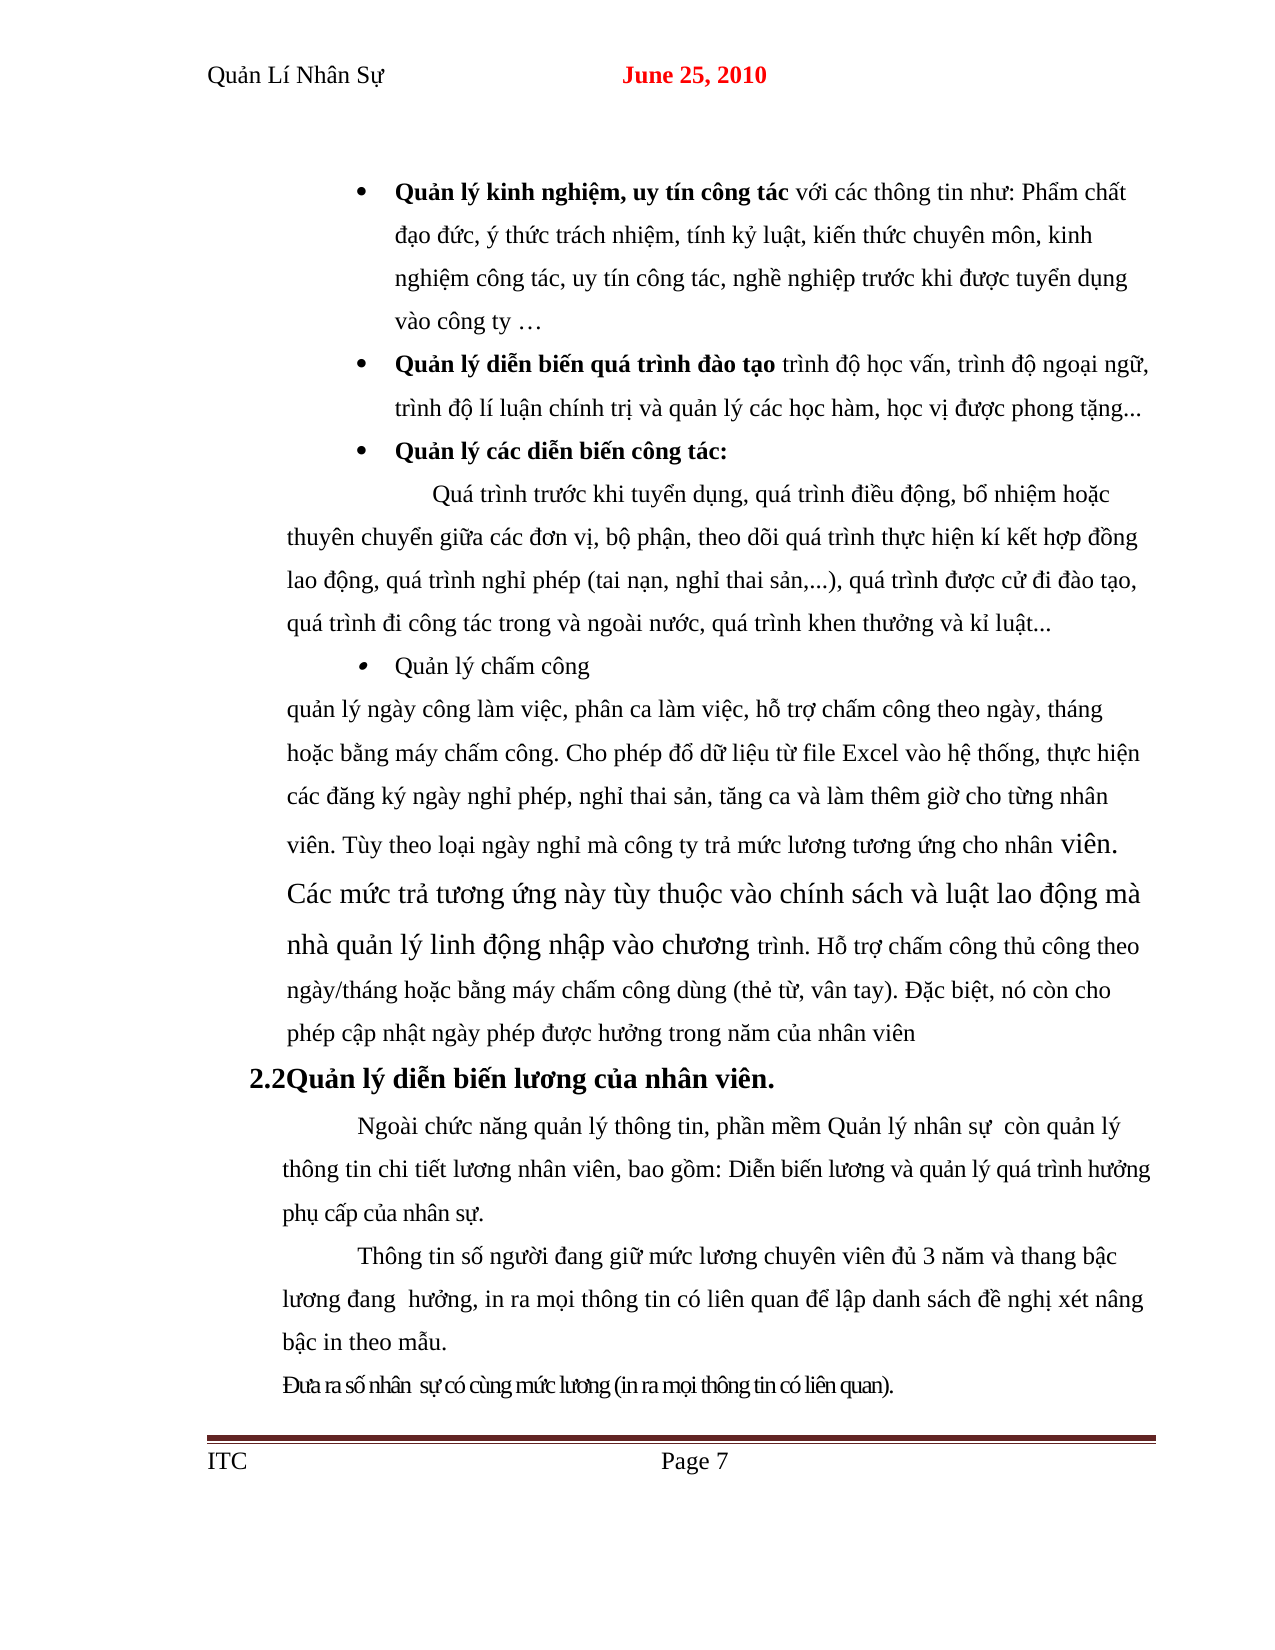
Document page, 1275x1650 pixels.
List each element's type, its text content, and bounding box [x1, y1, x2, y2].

list quản lý ngày công làm việc, phân ca làm việc, hỗ trợ chấm công theo ngày, tháng hoặc bằng máy chấm công. Cho phép đổ dữ liệu từ file Excel vào hệ thống, thực hiện các đăng ký ngày nghỉ phép, nghỉ thai sản, tăng ca và làm thêm giờ cho từng nhân viên. Tùy theo loại ngày nghỉ mà công ty trả mức lương tương ứng cho nhân viên. Các mức trả tương ứng này tùy thuộc vào chính sách và luật lao động mà nhà quản lý linh động nhập vào chương trình. Hỗ trợ chấm công thủ công theo ngày/tháng hoặc bằng máy chấm công dùng (thẻ từ, vân tay). Đặc biệt, nó còn cho phép cập nhật ngày phép được hưởng trong năm của nhân viên [287, 694, 1156, 1047]
text Thông tin số người đang giữ mức lương chuyên viên đủ 3 năm và thang bậc lương đang hưởng, in ra mọi thông tin có liên quan để lập danh sách đề nghị xét nâng bậc in theo mẫu. [282, 1241, 1156, 1356]
text 2.2Quản lý diễn biến lương của nhân viên. [249, 1061, 1156, 1094]
list Quá trình trước khi tuyển dụng, quá trình điều động, bổ nhiệm hoặc thuyên chuyển giữa các đơn vị, bộ phận, theo dõi quá trình thực hiện kí kết hợp đồng lao động, quá trình nghỉ phép (tai nạn, nghỉ thai sản,...), quá trình được cử đi đào tạo, quá trình đi công tác trong và ngoài nước, quá trình khen thưởng và kỉ luật... [287, 479, 1156, 637]
list Quản lý chấm công [357, 651, 1156, 680]
list Quản lý diễn biến quá trình đào tạo trình độ học vấn, trình độ ngoại ngữ, trình độ lí luận chính trị và quản lý các học hàm, học vị được phong tặng... [357, 349, 1156, 421]
text Ngoài chức năng quản lý thông tin, phần mềm Quản lý nhân sự còn quản lý thông tin chi tiết lương nhân viên, bao gồm: Diễn biến lương và quản lý quá trình hưởng phụ cấp của nhân sự. [282, 1111, 1156, 1226]
text Đưa ra số nhân sự có cùng mức lương (in ra mọi thông tin có liên quan). [282, 1370, 1156, 1399]
list Quản lý các diễn biến công tác: [357, 436, 1156, 464]
list Quản lý kinh nghiệm, uy tín công tác với các thông tin như: Phẩm chất đạo đức, ý thức trách nhiệm, tính kỷ luật, kiến thức chuyên môn, kinh nghiệm công tác, uy tín công tác, nghề nghiệp trước khi được tuyển dụng vào công ty … [357, 177, 1156, 335]
